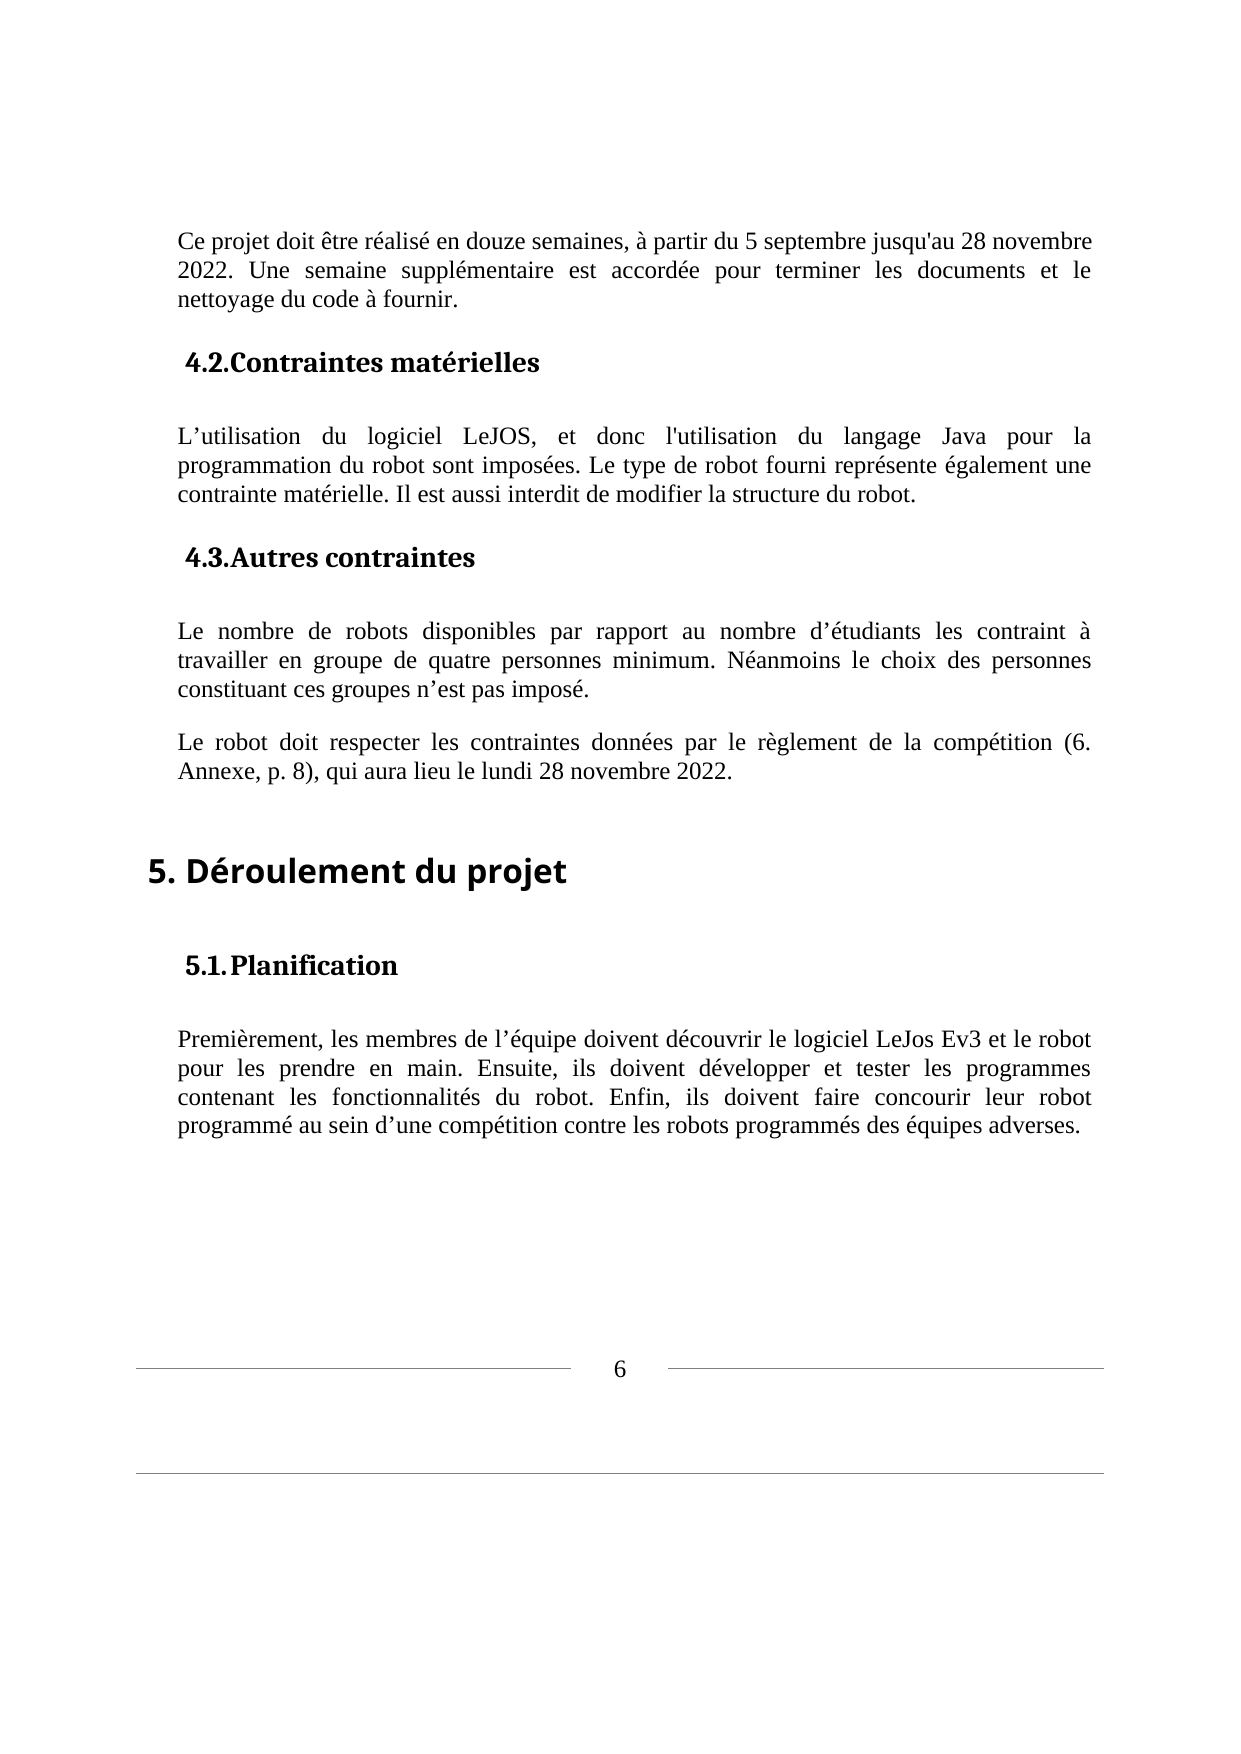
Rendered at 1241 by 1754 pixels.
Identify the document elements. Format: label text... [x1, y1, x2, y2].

subtitle Déroulement du projet [148, 847, 1092, 893]
text Premièrement, les membres de l’équipe doivent découvrir le logiciel LeJos Ev3 et le robot pour les prendre en main. Ensuite, ils doivent développer et tester les programmes contenant les fonctionnalités du robot. Enfin, ils doivent faire concourir leur robot programmé au sein d’une compétition contre les robots programmés des équipes adverses. [177, 1024, 1092, 1139]
text L’utilisation du logiciel LeJOS, et donc l'utilisation du langage Java pour la programmation du robot sont imposées. Le type de robot fourni représente également une contrainte matérielle. Il est aussi interdit de modifier la structure du robot. [177, 421, 1092, 508]
text Le nombre de robots disponibles par rapport au nombre d’étudiants les contraint à travailler en groupe de quatre personnes minimum. Néanmoins le choix des personnes constituant ces groupes n’est pas imposé. [177, 616, 1092, 702]
subtitle Contraintes matérielles [185, 346, 1092, 379]
text Ce projet doit être réalisé en douze semaines, à partir du 5 septembre jusqu'au 28 novembre 2022. Une semaine supplémentaire est accordée pour terminer les documents et le nettoyage du code à fournir. [177, 226, 1092, 313]
subtitle Autres contraintes [185, 541, 1092, 574]
subtitle Planification [185, 949, 1092, 982]
text Le robot doit respecter les contraintes données par le règlement de la compétition (6. Annexe, p. 8), qui aura lieu le lundi 28 novembre 2022. [177, 727, 1092, 785]
